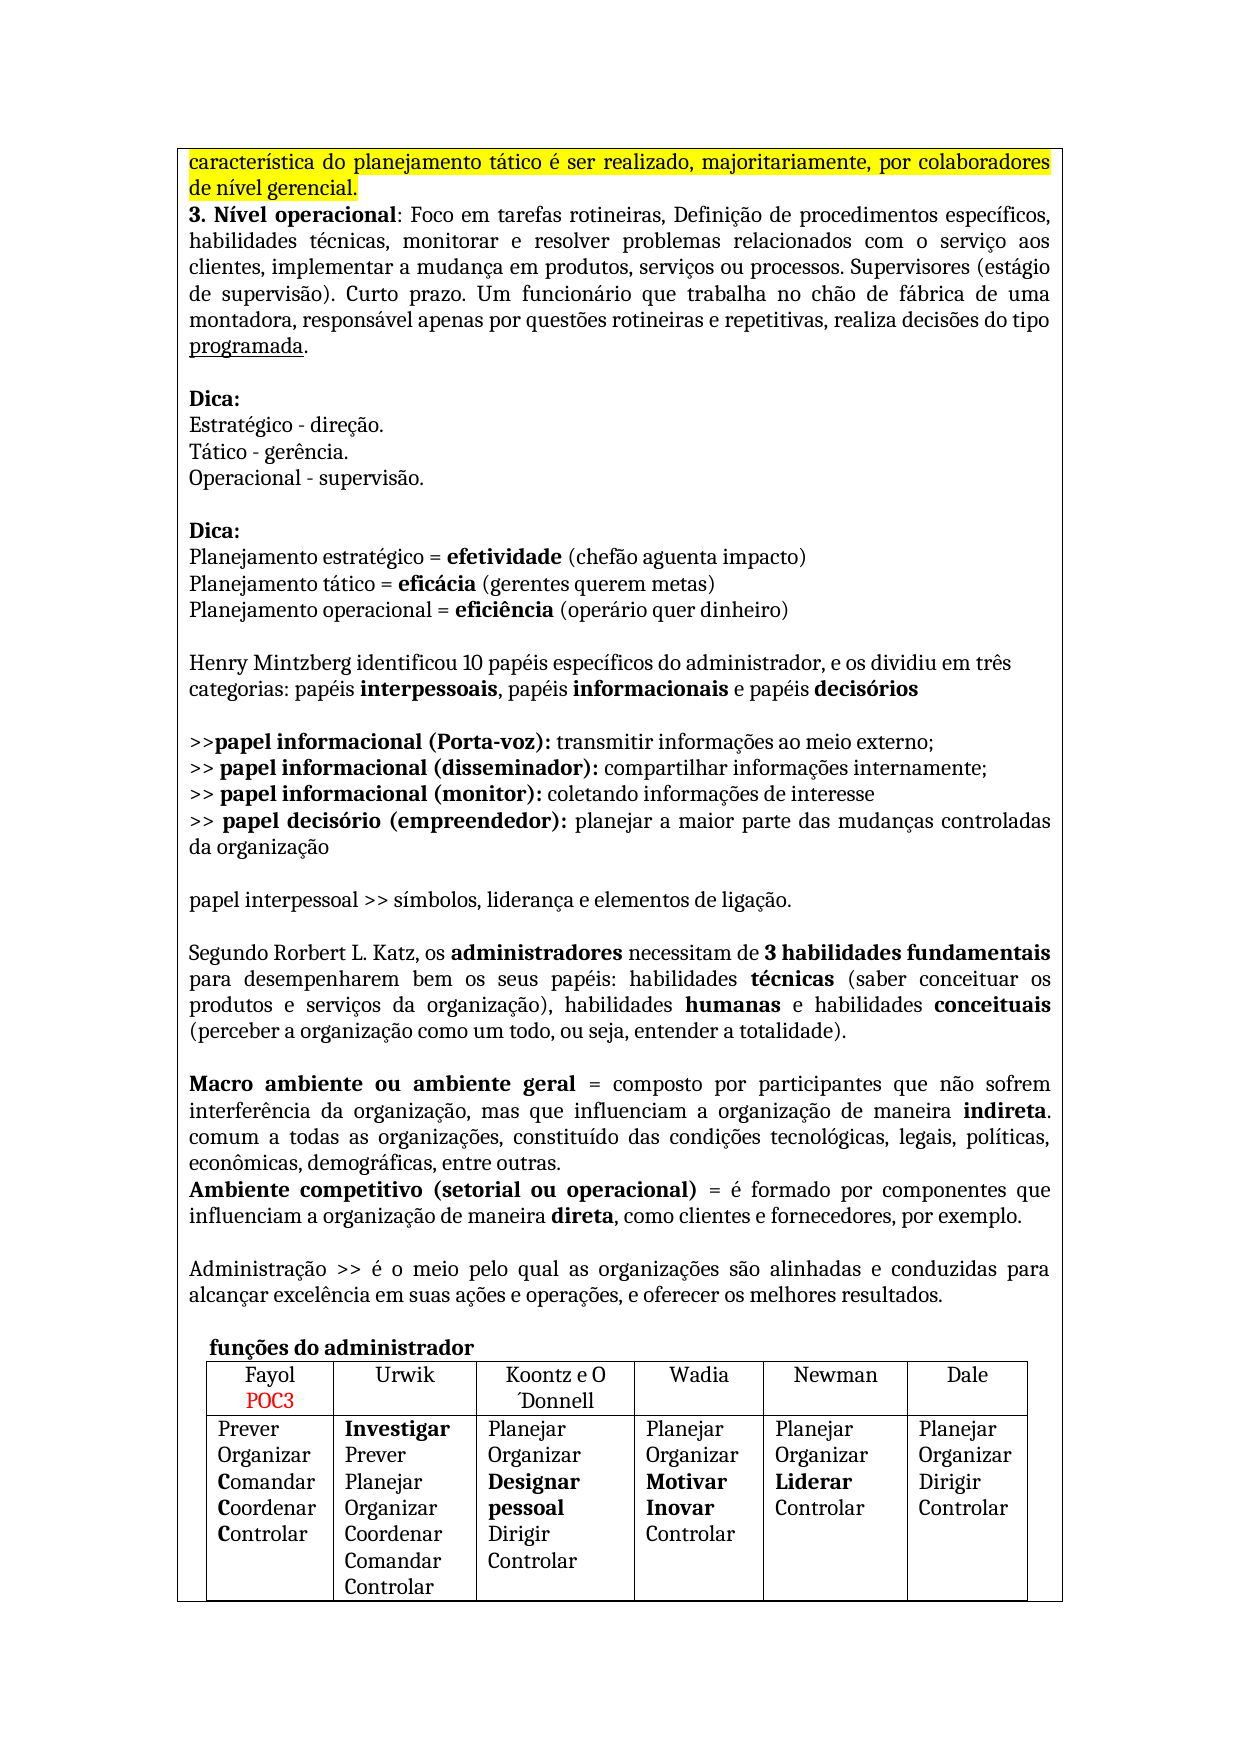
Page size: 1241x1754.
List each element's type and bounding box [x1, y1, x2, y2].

table_cell [178, 149, 1062, 1601]
